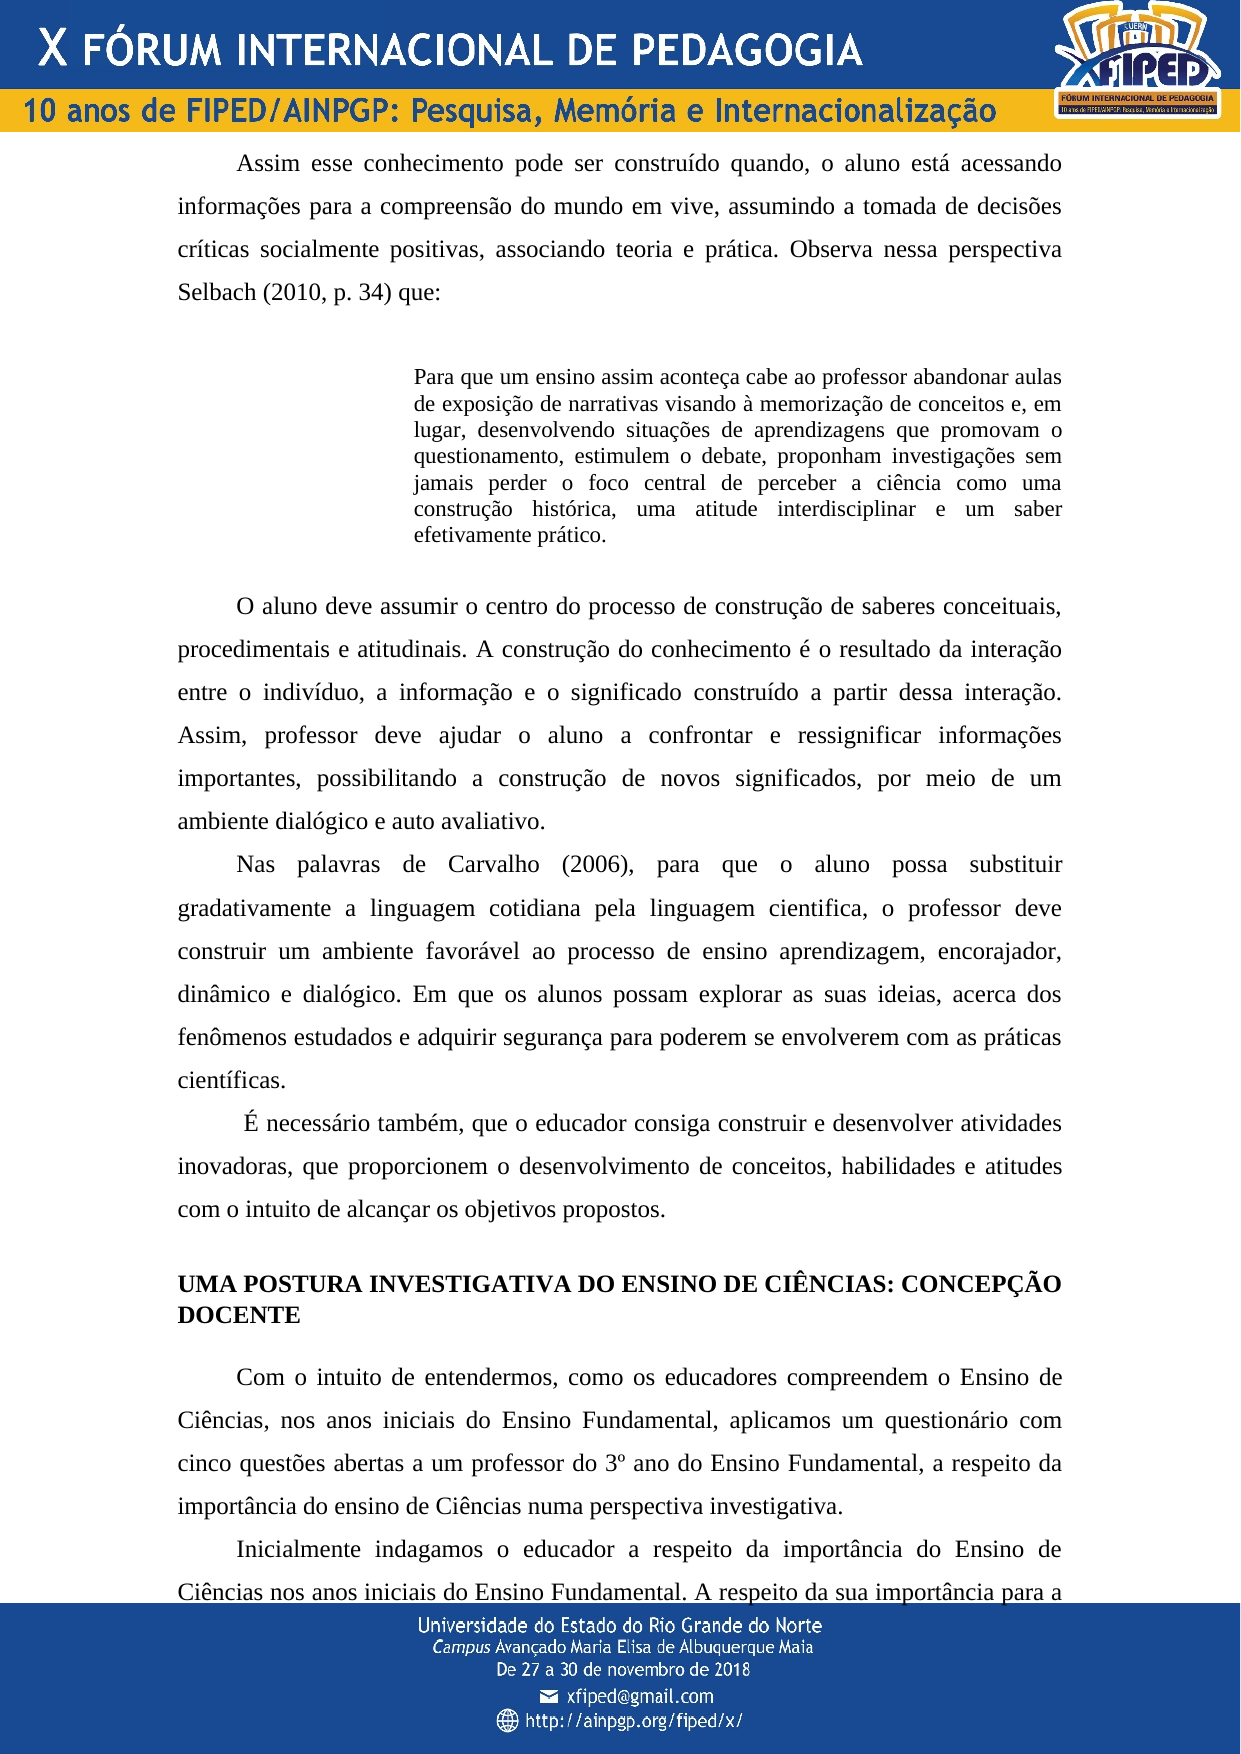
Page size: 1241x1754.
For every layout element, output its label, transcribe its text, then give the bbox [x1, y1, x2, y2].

text É necessário também, que o educador consiga construir e desenvolver atividades inovadoras, que proporcionem o desenvolvimento de conceitos, habilidades e atitudes com o intuito de alcançar os objetivos propostos. [177, 1108, 1063, 1223]
picture [0, 0, 1241, 132]
text Nas palavras de Carvalho (2006), para que o aluno possa substituir gradativamente a linguagem cotidiana pela linguagem cientifica, o professor deve construir um ambiente favorável ao processo de ensino aprendizagem, encorajador, dinâmico e dialógico. Em que os alunos possam explorar as suas ideias, acerca dos fenômenos estudados e adquirir segurança para poderem se envolverem com as práticas científicas. [177, 849, 1063, 1094]
picture [0, 1603, 1241, 1754]
text Com o intuito de entendermos, como os educadores compreendem o Ensino de Ciências, nos anos iniciais do Ensino Fundamental, aplicamos um questionário com cinco questões abertas a um professor do 3º ano do Ensino Fundamental, a respeito da importância do ensino de Ciências numa perspectiva investigativa. [177, 1362, 1063, 1520]
text UMA POSTURA INVESTIGATIVA DO ENSINO DE CIÊNCIAS: CONCEPÇÃO DOCENTE [177, 1269, 1063, 1328]
text Para que um ensino assim aconteça cabe ao professor abandonar aulas de exposição de narrativas visando à memorização de conceitos e, em lugar, desenvolvendo situações de aprendizagens que promovam o questionamento, estimulem o debate, proponham investigações sem jamais perder o foco central de perceber a ciência como uma construção histórica, uma atitude interdisciplinar e um saber efetivamente prático. [413, 363, 1063, 548]
text O aluno deve assumir o centro do processo de construção de saberes conceituais, procedimentais e atitudinais. A construção do conhecimento é o resultado da interação entre o indivíduo, a informação e o significado construído a partir dessa interação. Assim, professor deve ajudar o aluno a confrontar e ressignificar informações importantes, possibilitando a construção de novos significados, por meio de um ambiente dialógico e auto avaliativo. [177, 591, 1063, 835]
text Assim esse conhecimento pode ser construído quando, o aluno está acessando informações para a compreensão do mundo em vive, assumindo a tomada de decisões críticas socialmente positivas, associando teoria e prática. Observa nessa perspectiva Selbach (2010, p. 34) que: [177, 148, 1063, 306]
